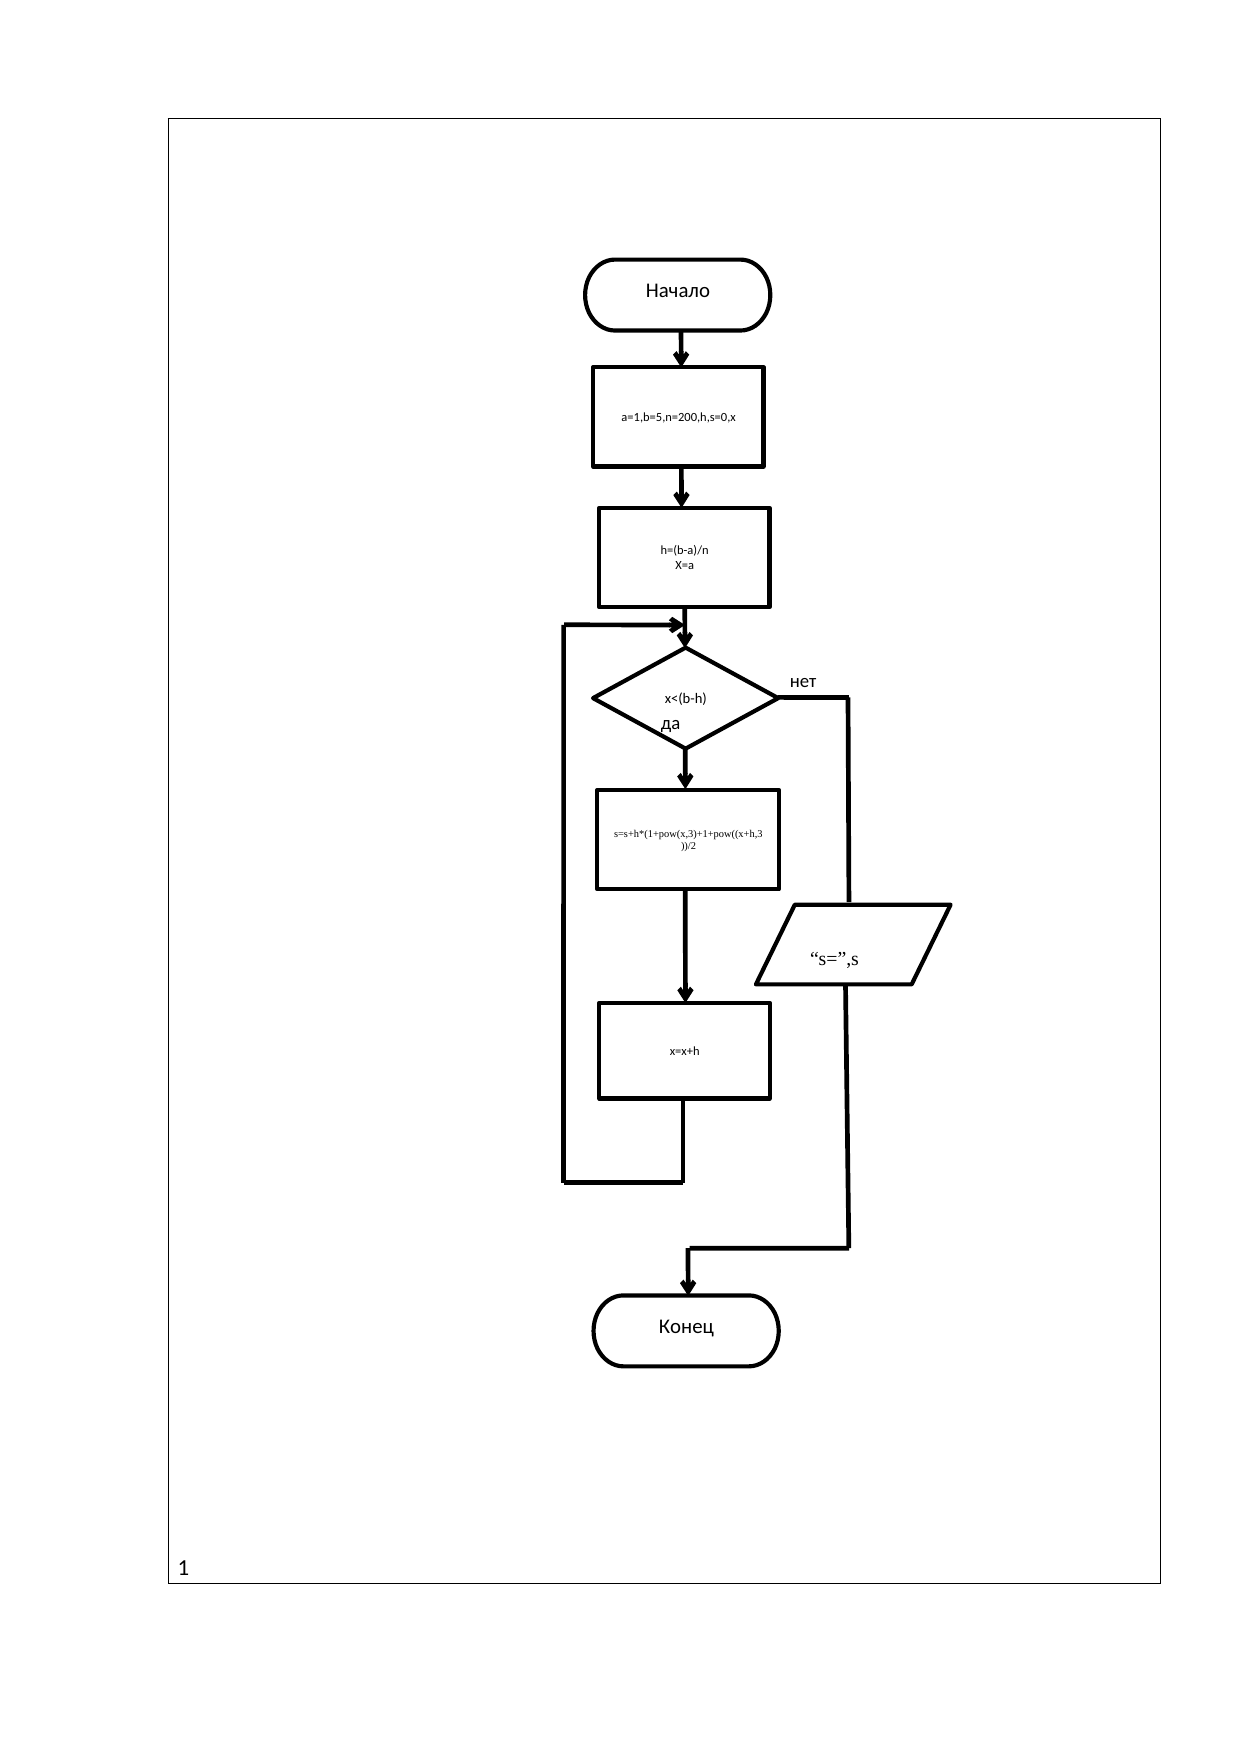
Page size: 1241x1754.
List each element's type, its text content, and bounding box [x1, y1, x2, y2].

text 1 [169, 1550, 1160, 1583]
